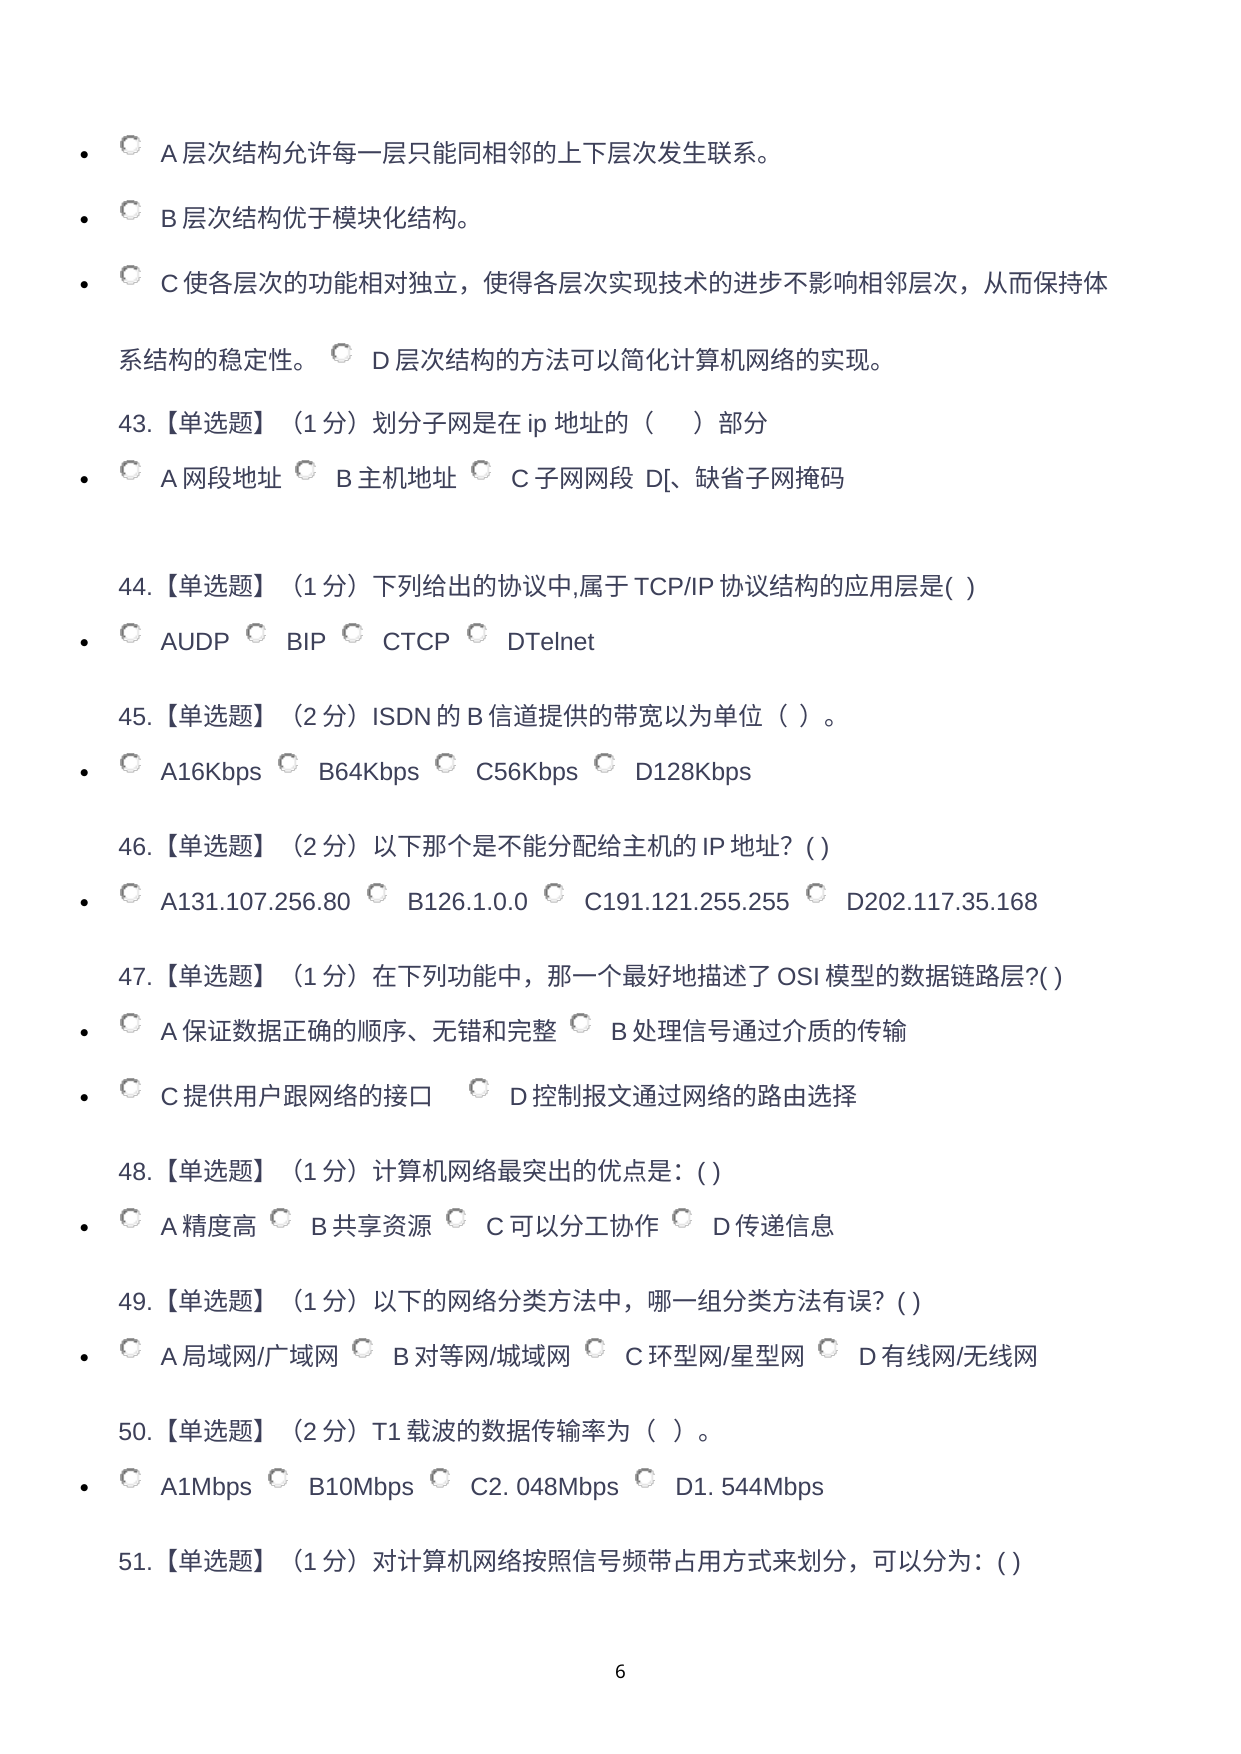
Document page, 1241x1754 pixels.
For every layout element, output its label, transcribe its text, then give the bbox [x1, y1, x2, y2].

list A1Mbps B10Mbps C2. 048Mbps D1. 544Mbps [81, 1462, 1122, 1527]
text 43.【单选题】（1分）划分子网是在 ip 地址的（ ）部分 [118, 389, 1122, 454]
list C使各层次的功能相对独立，使得各层次实现技术的进步不影响相邻层次，从而保持体系结构的稳定性。 D层次结构的方法可以简化计算机网络的实现。 [81, 259, 1122, 389]
list AUDP BIP CTCP DTelnet [81, 617, 1122, 682]
list A精度高 B共享资源 C可以分工协作 D传递信息 [81, 1202, 1122, 1267]
list A局域网/广域网 B对等网/城域网 C环型网/星型网 D有线网/无线网 [81, 1332, 1122, 1397]
text 44.【单选题】（1分）下列给出的协议中,属于TCP/IP协议结构的应用层是( ) [118, 552, 1122, 617]
list A131.107.256.80 B126.1.0.0 C191.121.255.255 D202.117.35.168 [81, 877, 1122, 942]
text 49.【单选题】（1分）以下的网络分类方法中，哪一组分类方法有误？( ) [118, 1267, 1122, 1332]
list C提供用户跟网络的接口 D控制报文通过网络的路由选择 [81, 1072, 1122, 1137]
text 48.【单选题】（1分）计算机网络最突出的优点是：( ) [118, 1137, 1122, 1202]
text 50.【单选题】（2分）T1载波的数据传输率为（ ）。 [118, 1397, 1122, 1462]
text 47.【单选题】（1分）在下列功能中，那一个最好地描述了OSI模型的数据链路层?( ) [118, 942, 1122, 1007]
list A层次结构允许每一层只能同相邻的上下层次发生联系。 [81, 129, 1122, 194]
text 51.【单选题】（1分）对计算机网络按照信号频带占用方式来划分，可以分为：( ) [118, 1527, 1122, 1592]
list B层次结构优于模块化结构。 [81, 194, 1122, 259]
list A保证数据正确的顺序、无错和完整 B处理信号通过介质的传输 [81, 1007, 1122, 1072]
text 45.【单选题】（2分）ISDN的B信道提供的带宽以为单位（ ）。 [118, 682, 1122, 747]
text 46.【单选题】（2分）以下那个是不能分配给主机的IP地址？( ) [118, 812, 1122, 877]
list A网段地址 B主机地址 C子网网段 D[、缺省子网掩码 [81, 454, 1122, 519]
list A16Kbps B64Kbps C56Kbps D128Kbps [81, 747, 1122, 812]
